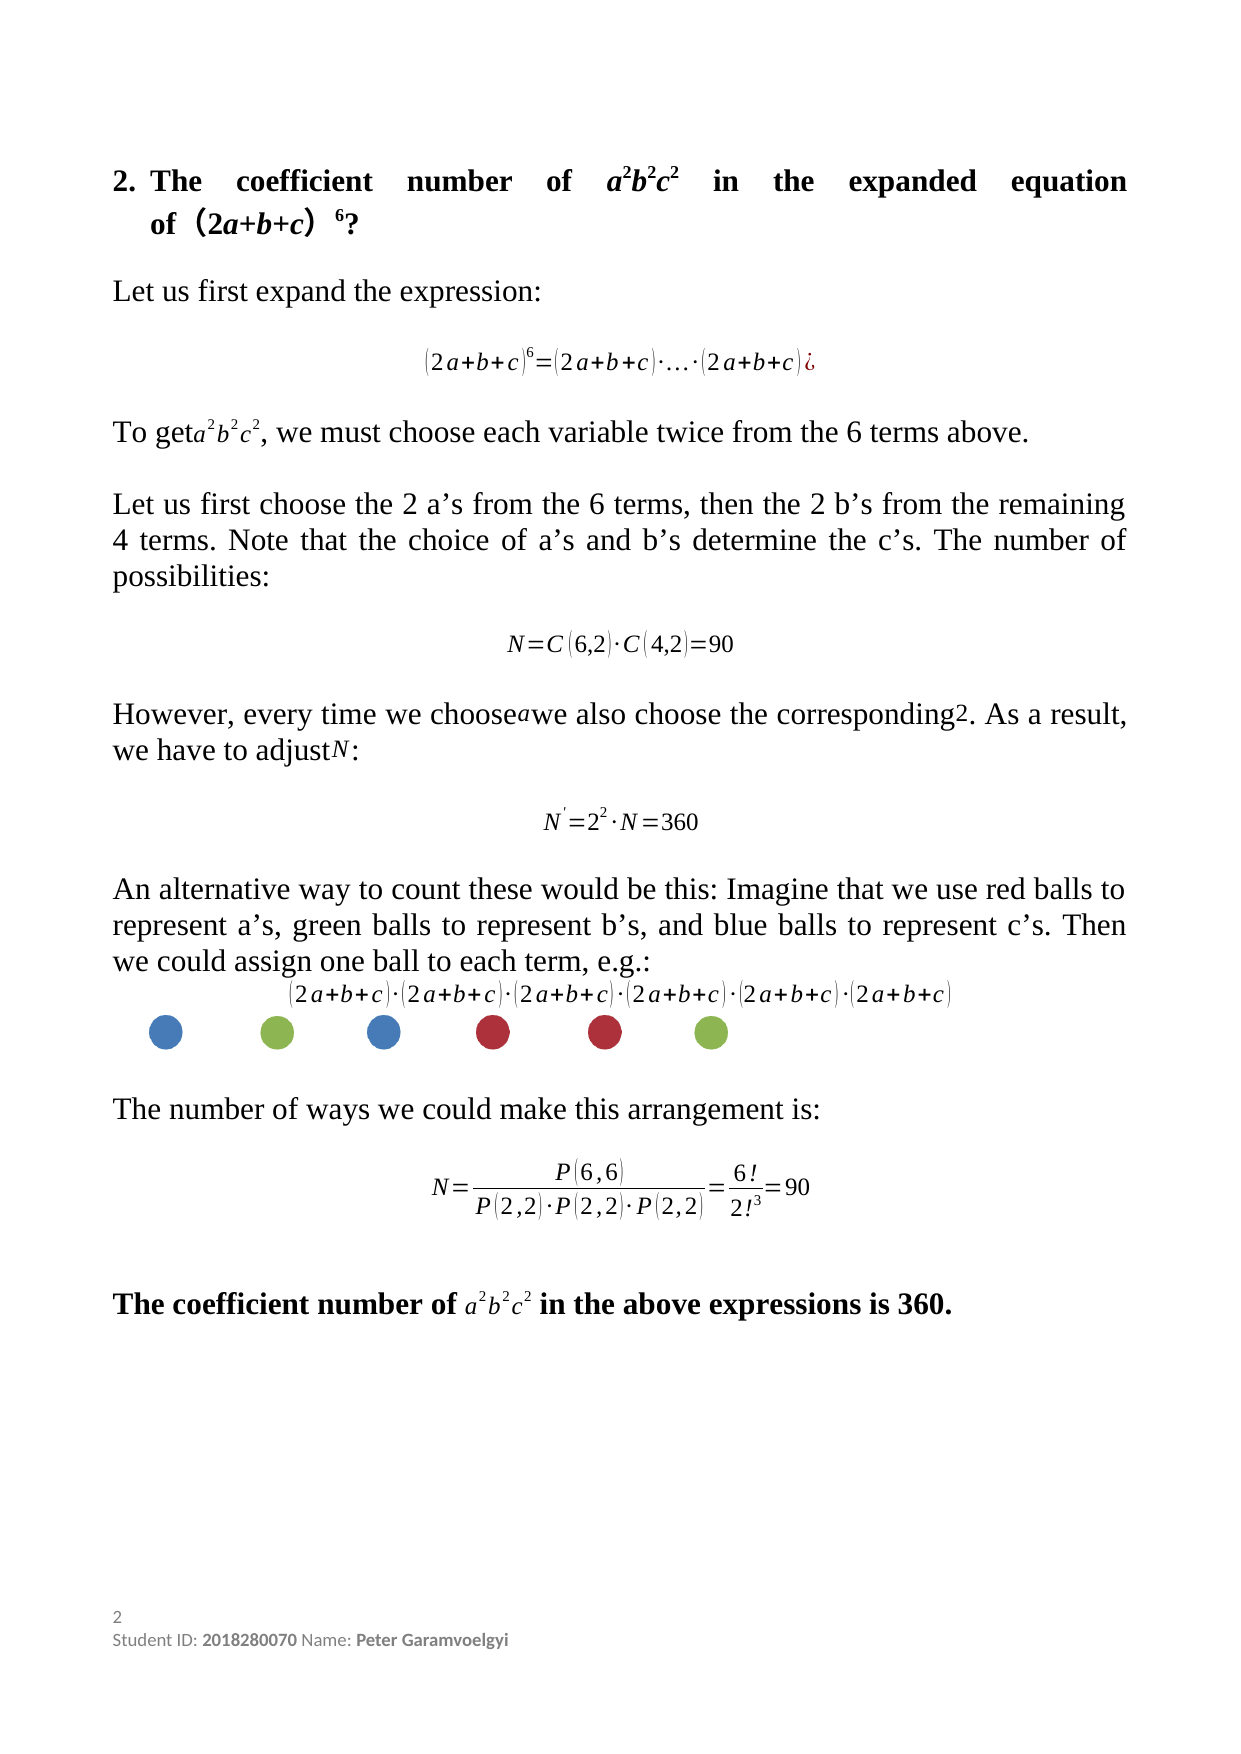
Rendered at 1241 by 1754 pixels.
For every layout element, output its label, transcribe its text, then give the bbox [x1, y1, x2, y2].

text Let us first expand the expression: [112, 272, 1128, 308]
text An alternative way to count these would be this: Imagine that we use red balls to represent a’s, green balls to represent b’s, and blue balls to represent c’s. Then we could assign one ball to each term, e.g.: [112, 870, 1128, 978]
picture [581, 1010, 630, 1055]
picture [686, 1011, 736, 1055]
picture [252, 1011, 302, 1055]
text However, every time we choosewe also choose the corresponding. As a result, we have to adjust: [112, 696, 1128, 767]
text The number of ways we could make this arrangement is: [112, 1076, 1128, 1141]
text Let us first choose the 2 a’s from the 6 terms, then the 2 b’s from the remaining 4 terms. Note that the choice of a’s and b’s determine the c’s. The number of possibilities: [112, 485, 1128, 593]
text The coefficient number of in the above expressions is 360. [112, 1271, 1128, 1336]
text To get, we must choose each variable twice from the 6 terms above. [112, 413, 1128, 449]
picture [140, 1010, 189, 1055]
list The coefficient number of a2b2c2 in the expanded equation of（2a+b+c）6? [112, 162, 1128, 243]
picture [469, 1010, 519, 1055]
picture [358, 1010, 407, 1055]
